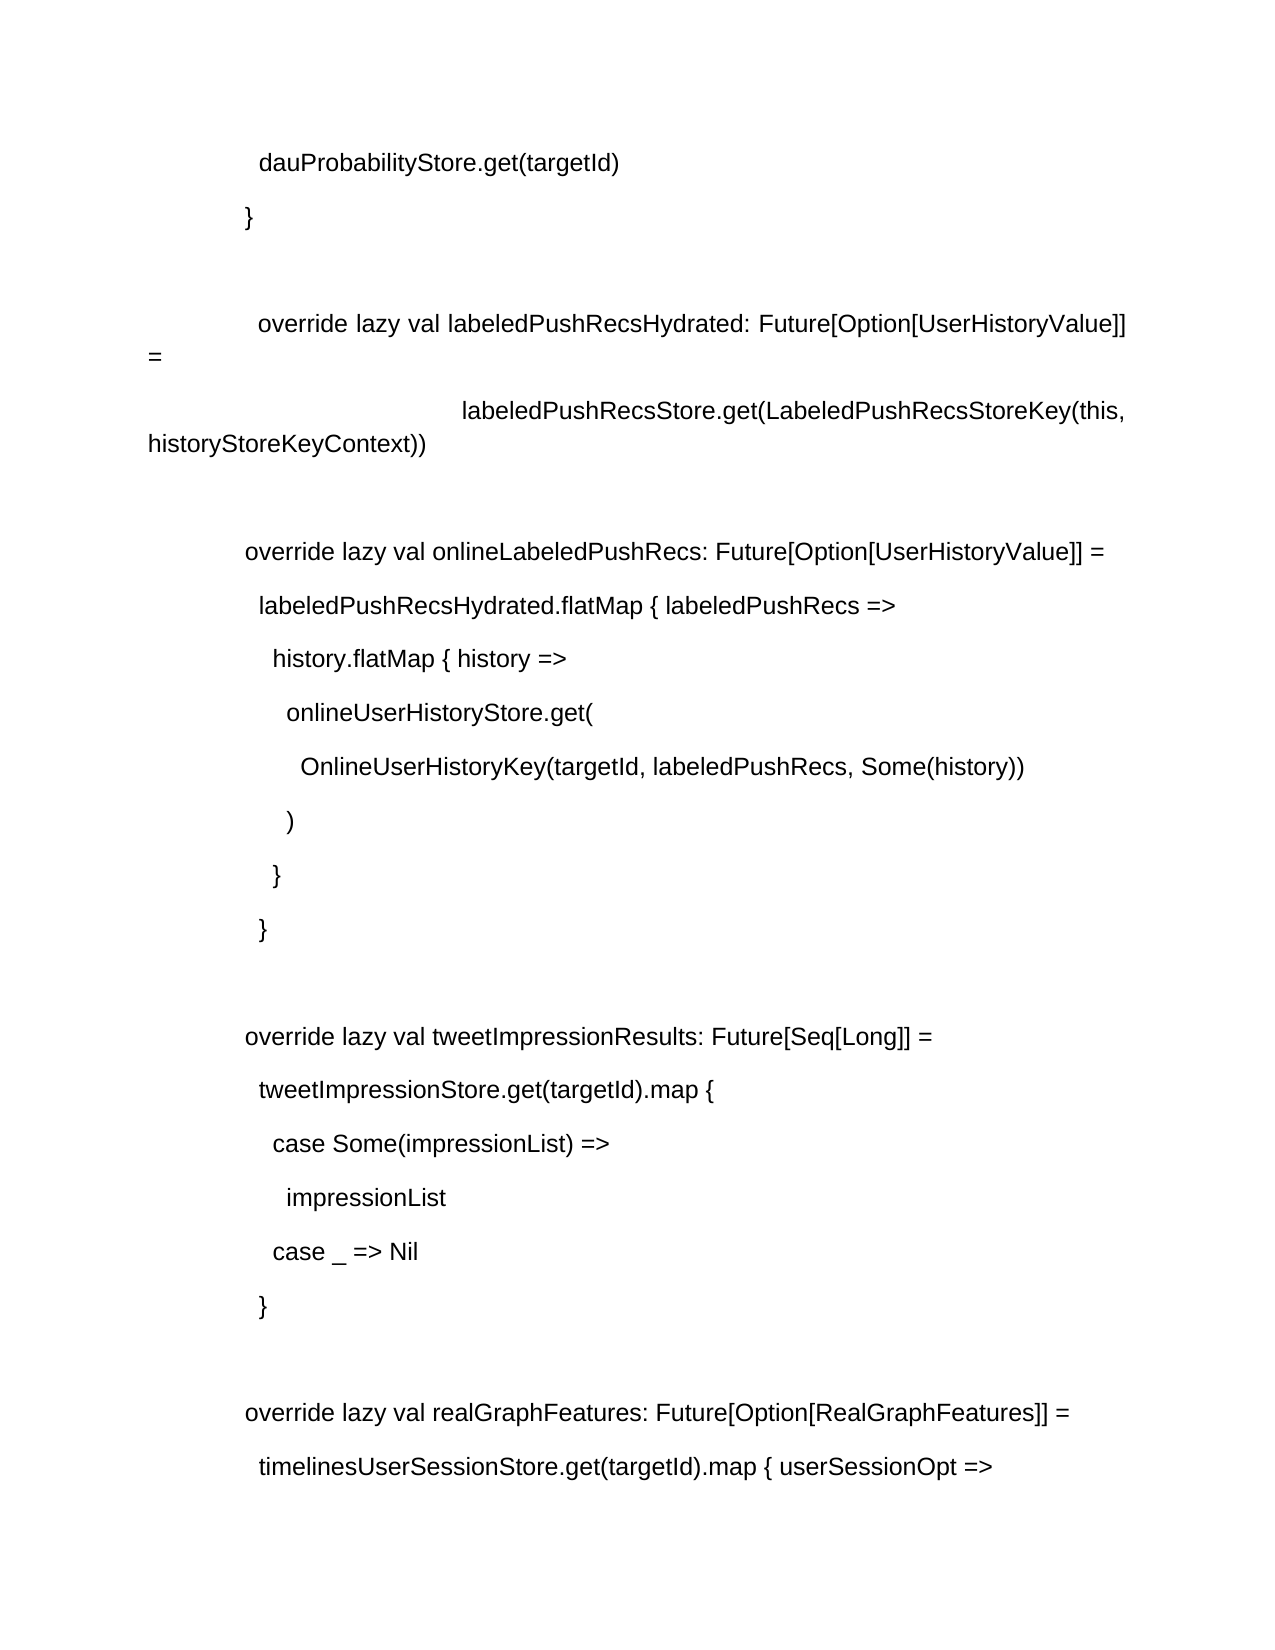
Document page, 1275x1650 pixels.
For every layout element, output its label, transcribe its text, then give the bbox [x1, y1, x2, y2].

text } [148, 1291, 1127, 1319]
text override lazy val onlineLabeledPushRecs: Future[Option[UserHistoryValue]] = [148, 537, 1127, 566]
text override lazy val labeledPushRecsHydrated: Future[Option[UserHistoryValue]] = [148, 309, 1127, 371]
text labeledPushRecsHydrated.flatMap { labeledPushRecs => [148, 591, 1127, 619]
text labeledPushRecsStore.get(LabeledPushRecsStoreKey(this, historyStoreKeyContext)) [148, 396, 1127, 458]
text timelinesUserSessionStore.get(targetId).map { userSessionOpt => [148, 1452, 1127, 1481]
text dauProbabilityStore.get(targetId) [148, 148, 1127, 176]
text override lazy val tweetImpressionResults: Future[Seq[Long]] = [148, 1021, 1127, 1050]
text } [148, 201, 1127, 230]
text case Some(impressionList) => [148, 1129, 1127, 1158]
text impressionList [148, 1183, 1127, 1212]
text } [148, 914, 1127, 942]
text override lazy val realGraphFeatures: Future[Option[RealGraphFeatures]] = [148, 1398, 1127, 1427]
text OnlineUserHistoryKey(targetId, labeledPushRecs, Some(history)) [148, 752, 1127, 781]
text ) [148, 806, 1127, 835]
text onlineUserHistoryStore.get( [148, 698, 1127, 727]
text tweetImpressionStore.get(targetId).map { [148, 1075, 1127, 1104]
text history.flatMap { history => [148, 644, 1127, 673]
text } [148, 860, 1127, 889]
text case _ => Nil [148, 1237, 1127, 1266]
